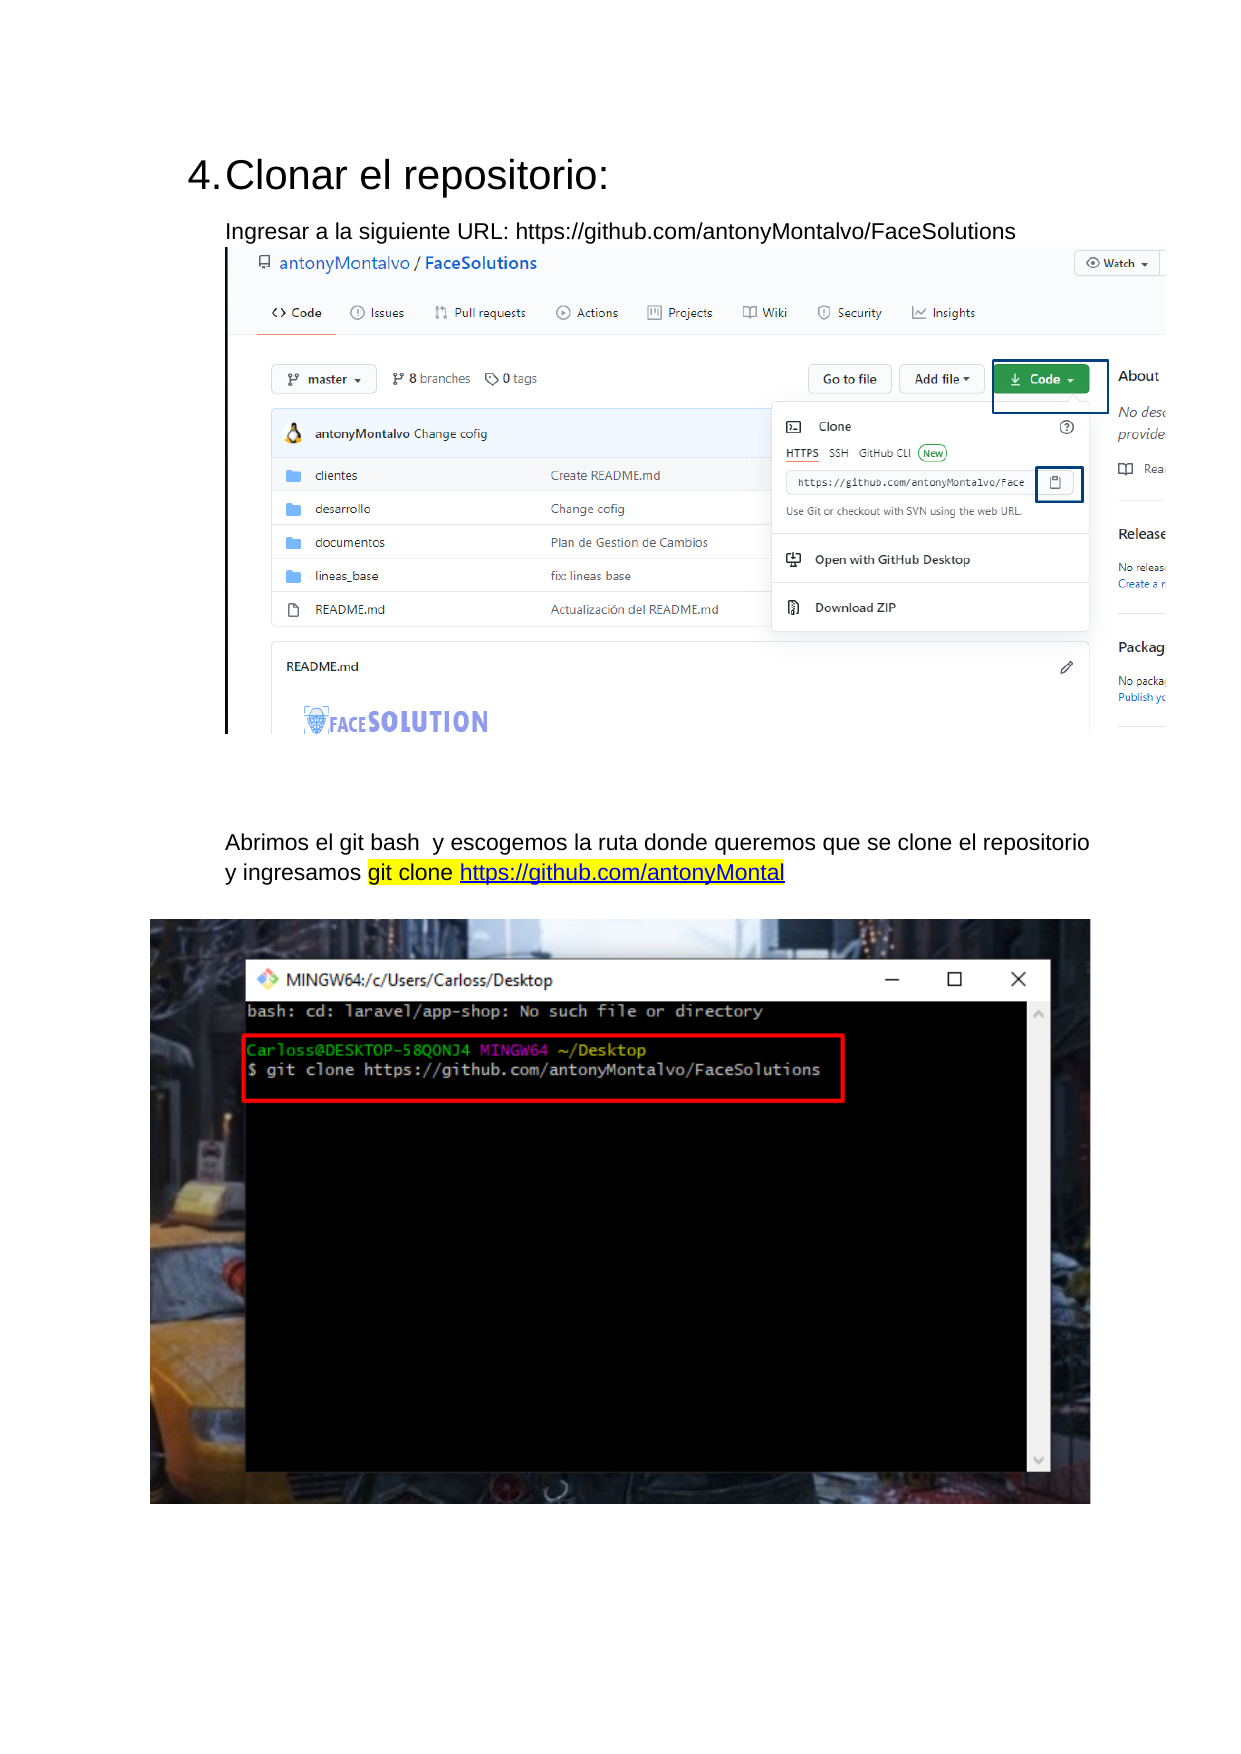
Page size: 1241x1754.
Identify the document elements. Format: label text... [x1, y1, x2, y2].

text Abrimos el git bash y escogemos la ruta donde queremos que se clone el repositorio y ingresamos git clone https://github.com/antonyMontal [225, 828, 1090, 885]
text Ingresar a la siguiente URL: https://github.com/antonyMontalvo/FaceSolutions [225, 218, 1090, 244]
picture [225, 247, 1166, 734]
subtitle Clonar el repositorio: [187, 150, 1090, 198]
picture [150, 919, 1091, 1504]
